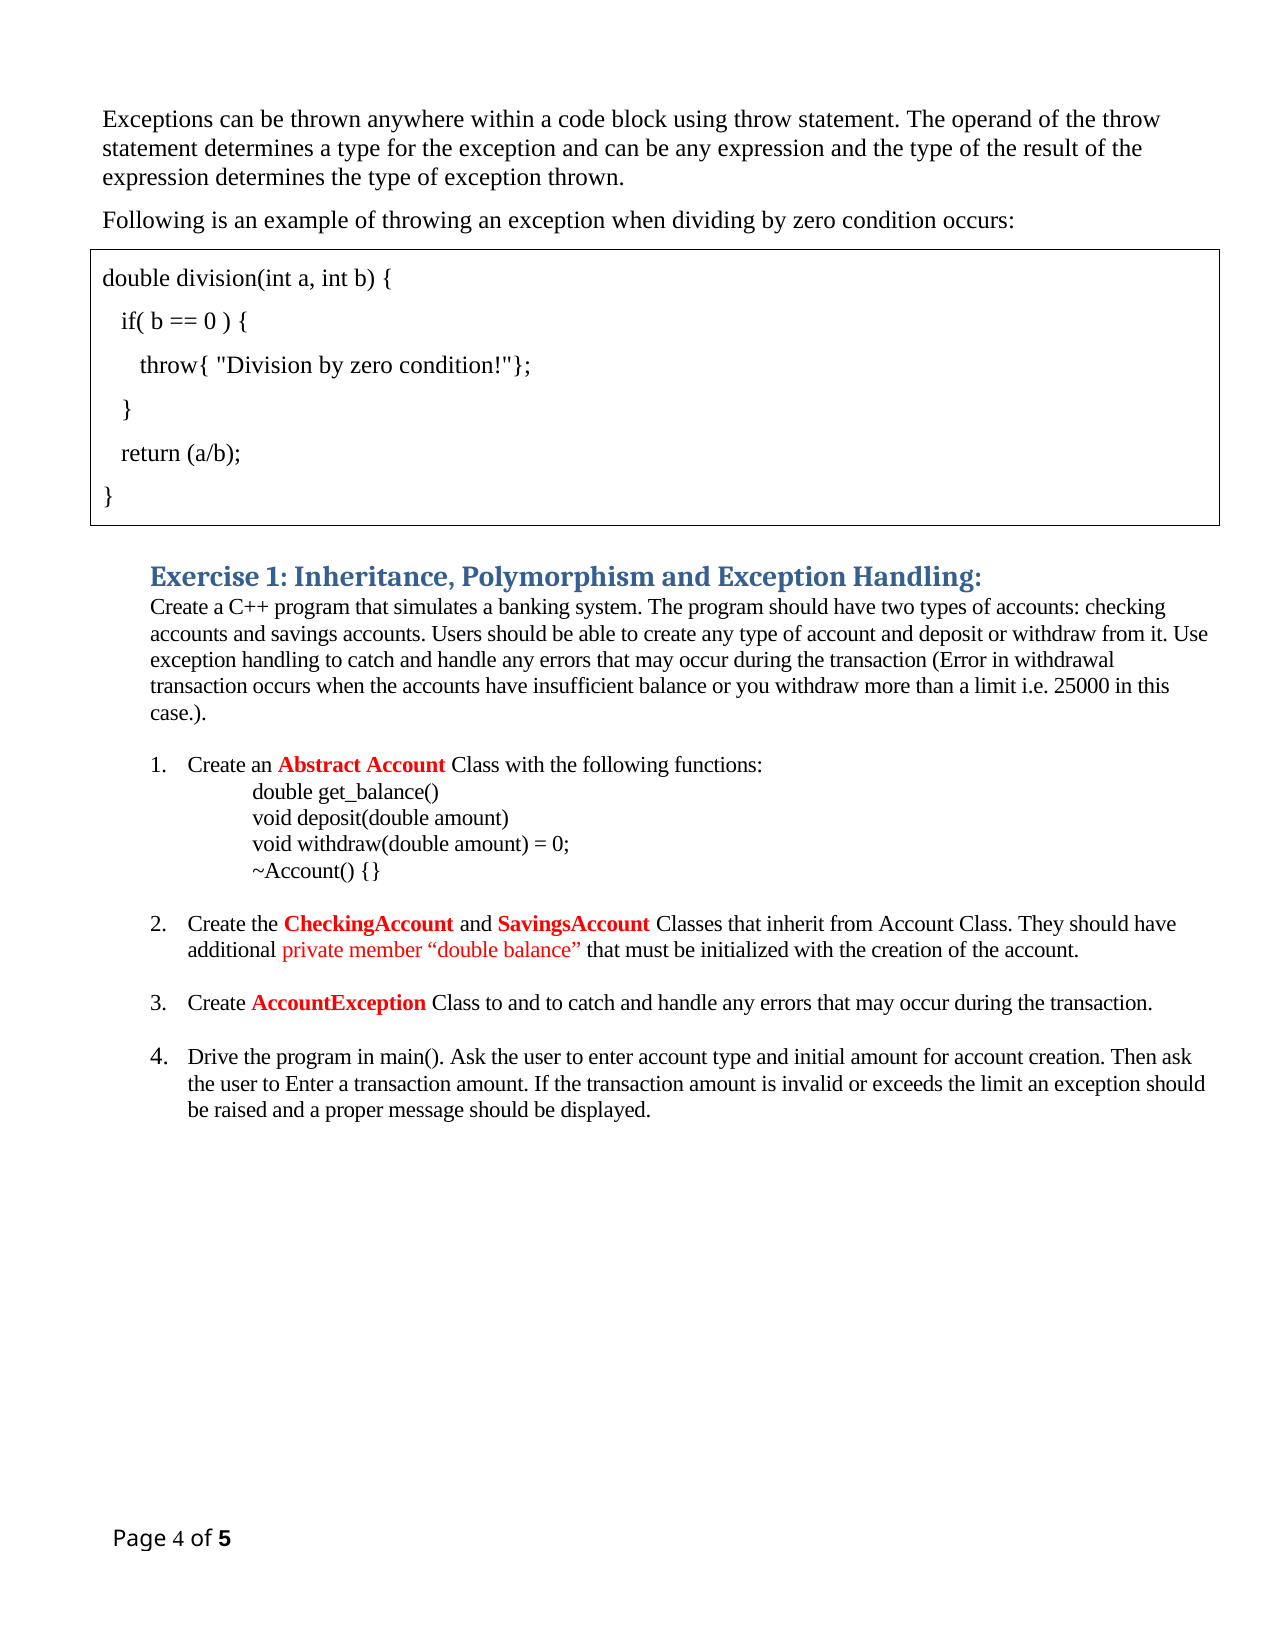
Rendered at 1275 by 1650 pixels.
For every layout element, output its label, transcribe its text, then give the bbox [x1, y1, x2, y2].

list Drive the program in main(). Ask the user to enter account type and initial amount for account creation. Then ask the user to Enter a transaction amount. If the transaction amount is invalid or exceeds the limit an exception should be raised and a proper message should be displayed. [150, 1041, 1208, 1123]
text Exercise 1: Inheritance, Polymorphism and Exception Handling: [150, 560, 1208, 593]
text Exceptions can be thrown anywhere within a code block using throw statement. The operand of the throw statement determines a type for the exception and can be any expression and the type of the result of the expression determines the type of exception thrown. [102, 104, 1208, 190]
text Create a C++ program that simulates a banking system. The program should have two types of accounts: checking accounts and savings accounts. Users should be able to create any type of account and deposit or withdraw from it. Use exception handling to catch and handle any errors that may occur during the transaction (Error in withdrawal transaction occurs when the accounts have insufficient balance or you withdraw more than a limit i.e. 25000 in this case.). [150, 593, 1208, 725]
list void withdraw(double amount) = 0; [187, 831, 1208, 857]
list Create AccountException Class to and to catch and handle any errors that may occur during the transaction. [150, 989, 1208, 1015]
list Create an Abstract Account Class with the following functions: [150, 751, 1208, 778]
text void deposit(double amount) [177, 804, 1208, 831]
text double get_balance() [150, 778, 1208, 804]
text Following is an example of throwing an exception when dividing by zero condition occurs: [102, 205, 1208, 234]
table_header double division(int a, int b) { if( b == 0 ) { throw{ "Division by zero condition!"}; } return (a/b); } [91, 250, 1219, 525]
list ~Account() {} [187, 857, 1208, 883]
list Create the CheckingAccount and SavingsAccount Classes that inherit from Account Class. They should have additional private member “double balance” that must be initialized with the creation of the account. [150, 909, 1208, 962]
